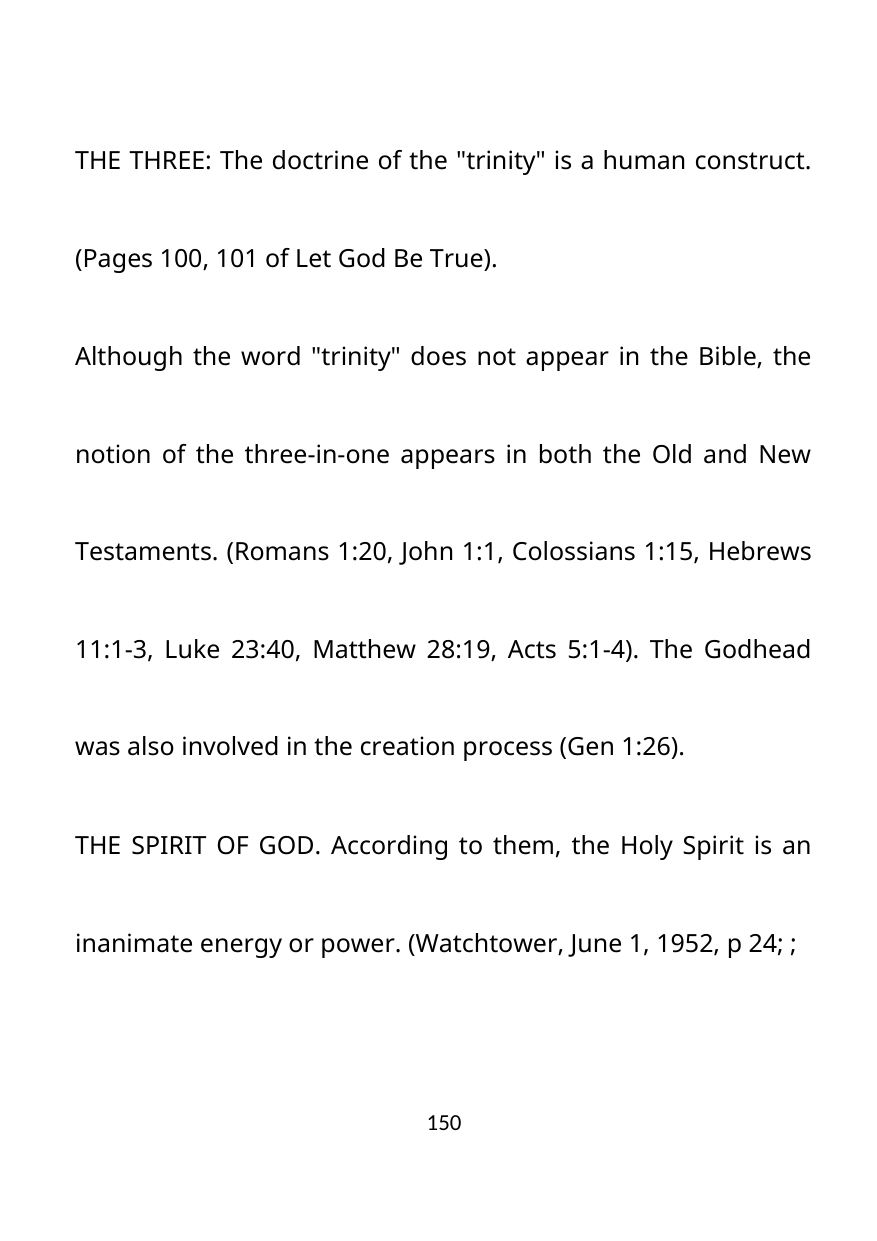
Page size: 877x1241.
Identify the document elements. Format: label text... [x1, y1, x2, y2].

text THE THREE: The doctrine of the "trinity" is a human construct. (Pages 100, 101 of Let God Be True). [75, 127, 812, 290]
text Although the word "trinity" does not appear in the Bible, the notion of the three-in-one appears in both the Old and New Testaments. (Romans 1:20, John 1:1, Colossians 1:15, Hebrews 11:1-3, Luke 23:40, Matthew 28:19, Acts 5:1-4). The Godhead was also involved in the creation process (Gen 1:26). [75, 324, 812, 779]
text THE SPIRIT OF GOD. According to them, the Holy Spirit is an inanimate energy or power. (Watchtower, June 1, 1952, p 24; ; [75, 812, 812, 975]
